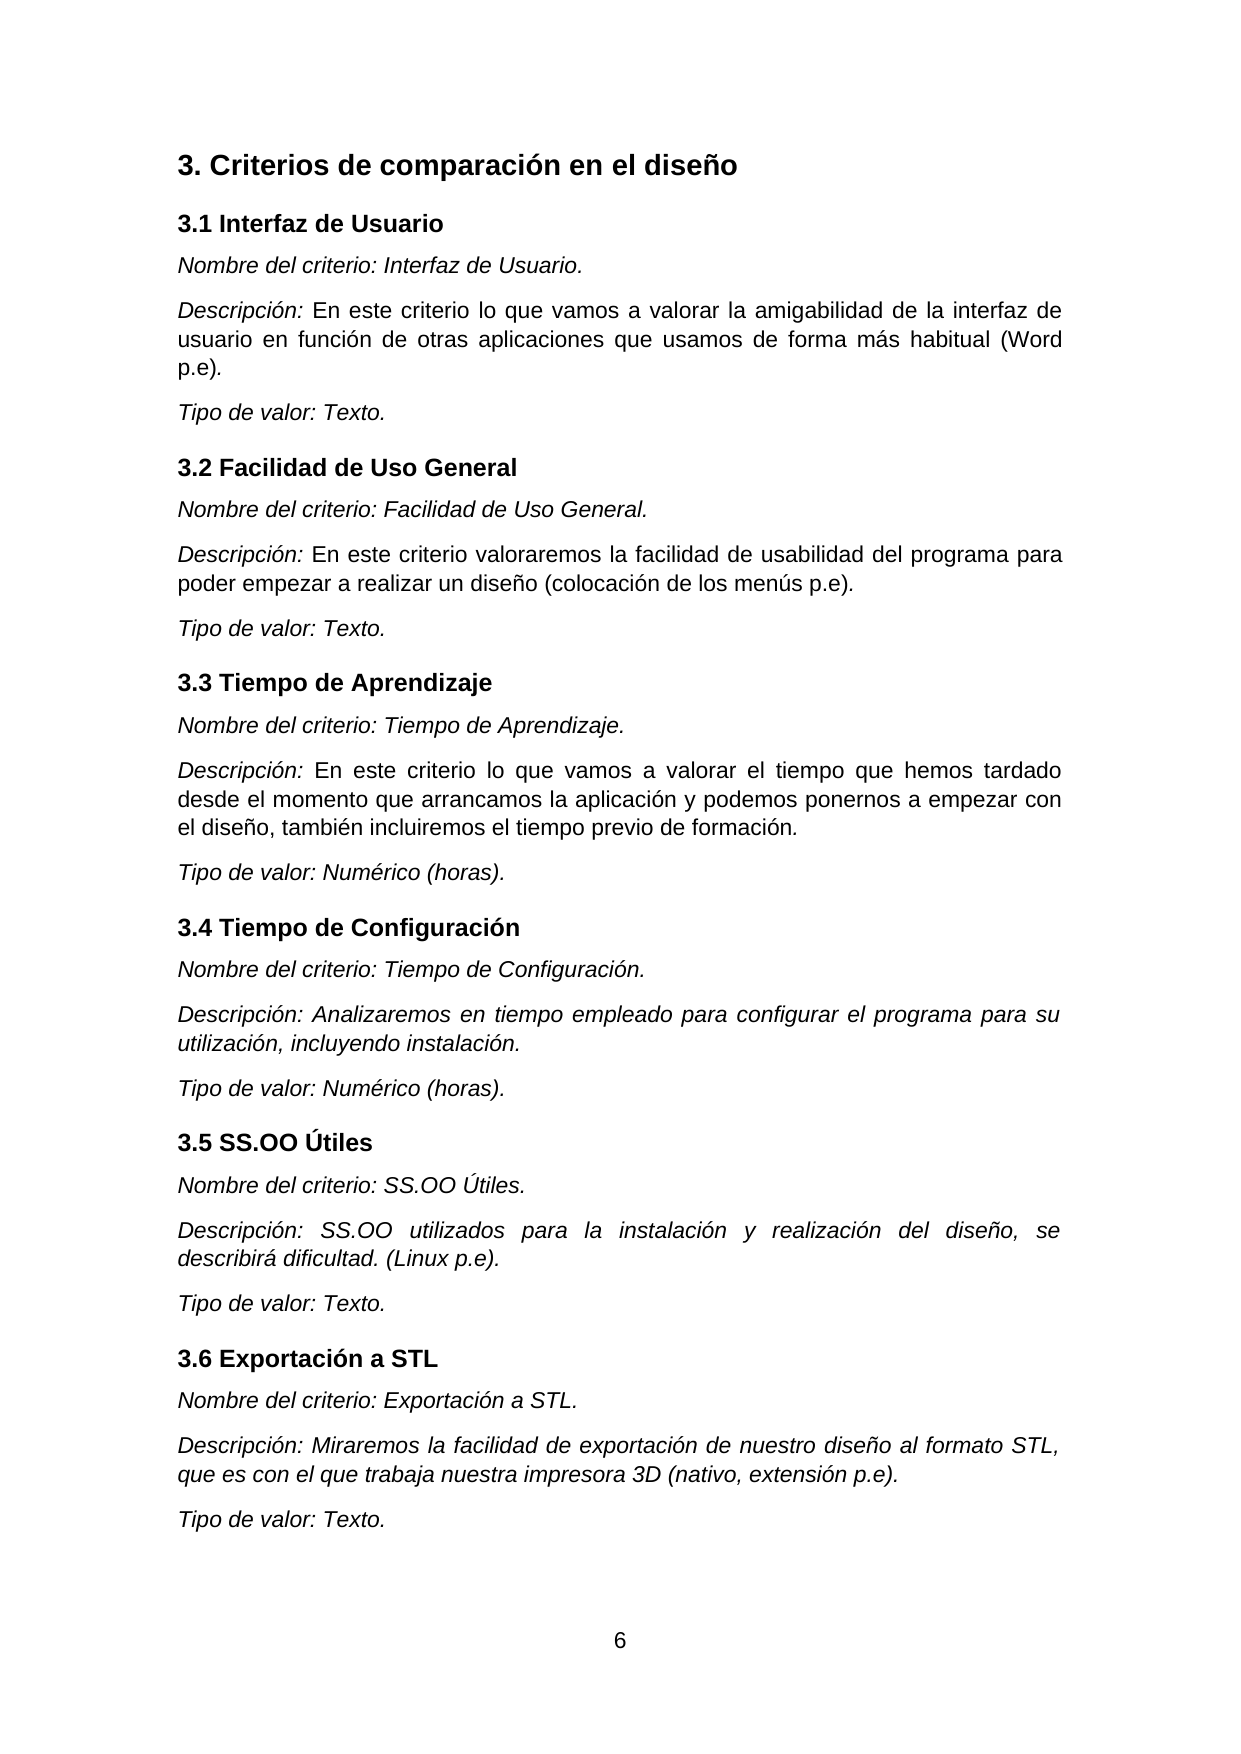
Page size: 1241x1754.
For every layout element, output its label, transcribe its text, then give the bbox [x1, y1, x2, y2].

subtitle 3.3 Tiempo de Aprendizaje [177, 668, 1063, 697]
subtitle 3.6 Exportación a STL [177, 1344, 1063, 1372]
text Descripción: Miraremos la facilidad de exportación de nuestro diseño al formato STL, que es con el que trabaja nuestra impresora 3D (nativo, extensión p.e). [177, 1432, 1063, 1487]
text Tipo de valor: Texto. [177, 1506, 1063, 1532]
subtitle 3.2 Facilidad de Uso General [177, 453, 1063, 482]
text Tipo de valor: Numérico (horas). [177, 859, 1063, 885]
subtitle 3.1 Interfaz de Usuario [177, 209, 1063, 237]
text Descripción: En este criterio lo que vamos a valorar la amigabilidad de la interfaz de usuario en función de otras aplicaciones que usamos de forma más habitual (Word p.e). [177, 297, 1063, 381]
text Tipo de valor: Texto. [177, 615, 1063, 641]
text Descripción: Analizaremos en tiempo empleado para configurar el programa para su utilización, incluyendo instalación. [177, 1001, 1063, 1056]
subtitle 3.4 Tiempo de Configuración [177, 912, 1063, 941]
text Nombre del criterio: Exportación a STL. [177, 1387, 1063, 1414]
text Nombre del criterio: Tiempo de Aprendizaje. [177, 712, 1063, 738]
text Tipo de valor: Texto. [177, 1290, 1063, 1317]
text Descripción: En este criterio valoraremos la facilidad de usabilidad del programa para poder empezar a realizar un diseño (colocación de los menús p.e). [177, 541, 1063, 596]
text Tipo de valor: Texto. [177, 399, 1063, 426]
text Descripción: SS.OO utilizados para la instalación y realización del diseño, se describirá dificultad. (Linux p.e). [177, 1217, 1063, 1272]
text Tipo de valor: Numérico (horas). [177, 1075, 1063, 1101]
text Nombre del criterio: Tiempo de Configuración. [177, 956, 1063, 982]
text Nombre del criterio: SS.OO Útiles. [177, 1172, 1063, 1198]
text Nombre del criterio: Facilidad de Uso General. [177, 496, 1063, 523]
text Nombre del criterio: Interfaz de Usuario. [177, 252, 1063, 279]
text Descripción: En este criterio lo que vamos a valorar el tiempo que hemos tardado desde el momento que arrancamos la aplicación y podemos ponernos a empezar con el diseño, también incluiremos el tiempo previo de formación. [177, 757, 1063, 840]
subtitle 3. Criterios de comparación en el diseño [177, 148, 1063, 181]
subtitle 3.5 SS.OO Útiles [177, 1128, 1063, 1157]
